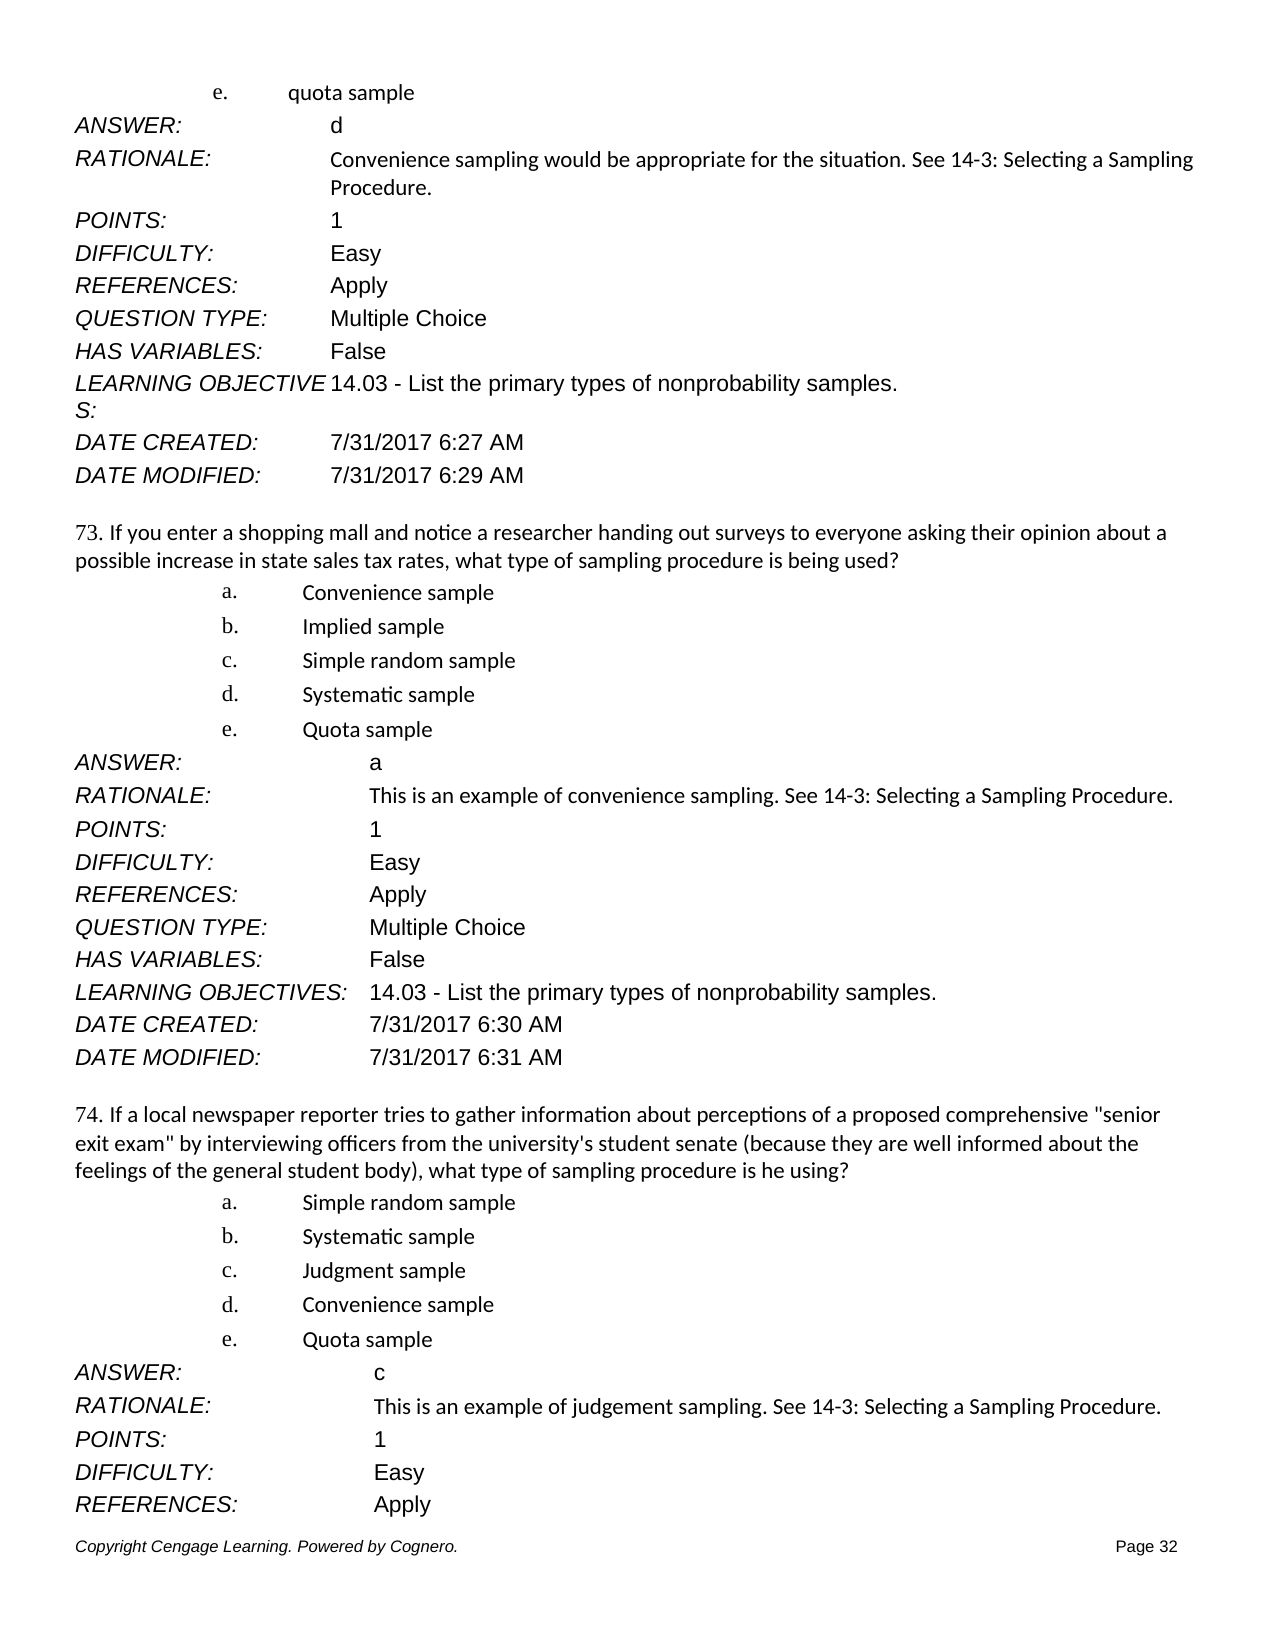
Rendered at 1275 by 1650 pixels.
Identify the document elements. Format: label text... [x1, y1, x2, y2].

table_header 73. If you enter a shopping mall and notice a researcher handing out surveys to everyone asking their opinion about a possible increase in state sales tax rates, what type of sampling procedure is being used? [75, 519, 1200, 1074]
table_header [75, 75, 1200, 491]
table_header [75, 1101, 1200, 1521]
